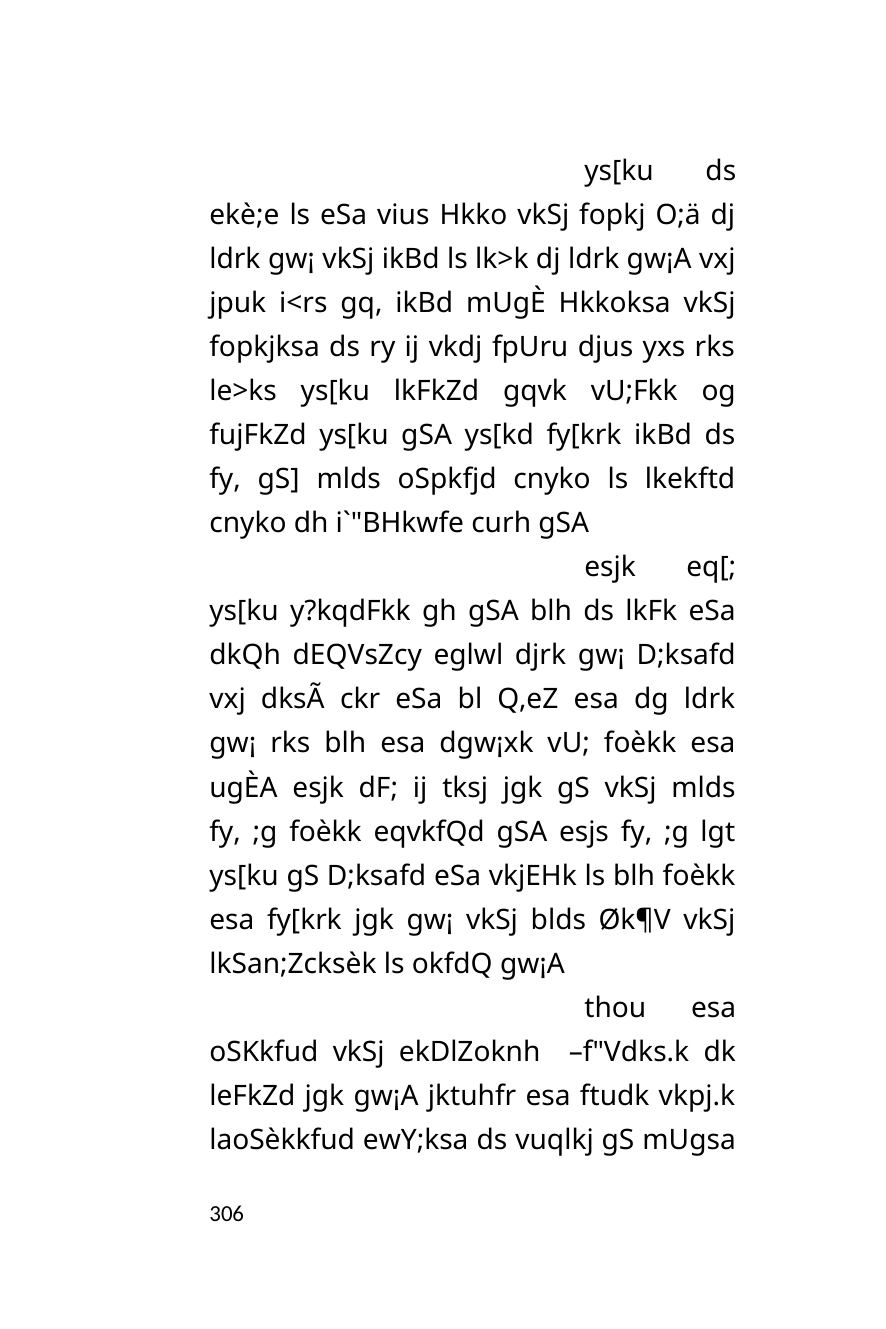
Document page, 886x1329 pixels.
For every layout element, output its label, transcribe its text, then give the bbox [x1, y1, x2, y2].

text ys[ku ds ekè;e ls eSa vius Hkko vkSj fopkj O;ä dj ldrk gw¡ vkSj ikBd ls lk>k dj ldrk gw¡A vxj jpuk i<rs gq, ikBd mUgÈ Hkkoksa vkSj fopkjksa ds ry ij vkdj fpUru djus yxs rks le>ks ys[ku lkFkZd gqvk vU;Fkk og fujFkZd ys[ku gSA ys[kd fy[krk ikBd ds fy, gS] mlds oSpkfjd cnyko ls lkekftd cnyko dh i`"BHkwfe curh gSA [209, 150, 736, 541]
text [209, 987, 736, 1158]
text esjk eq[; ys[ku y?kqdFkk gh gSA blh ds lkFk eSa dkQh dEQVsZcy eglwl djrk gw¡ D;ksafd vxj dksÃ ckr eSa bl Q‚eZ esa dg ldrk gw¡ rks blh esa dgw¡xk vU; foèkk esa ugÈA esjk dF; ij tksj jgk gS vkSj mlds fy, ;g foèkk eqvkfQd gSA esjs fy, ;g lgt ys[ku gS D;ksafd eSa vkjEHk ls blh foèkk esa fy[krk jgk gw¡ vkSj blds Øk¶V vkSj lkSan;Zcksèk ls okfdQ gw¡A [209, 547, 736, 981]
